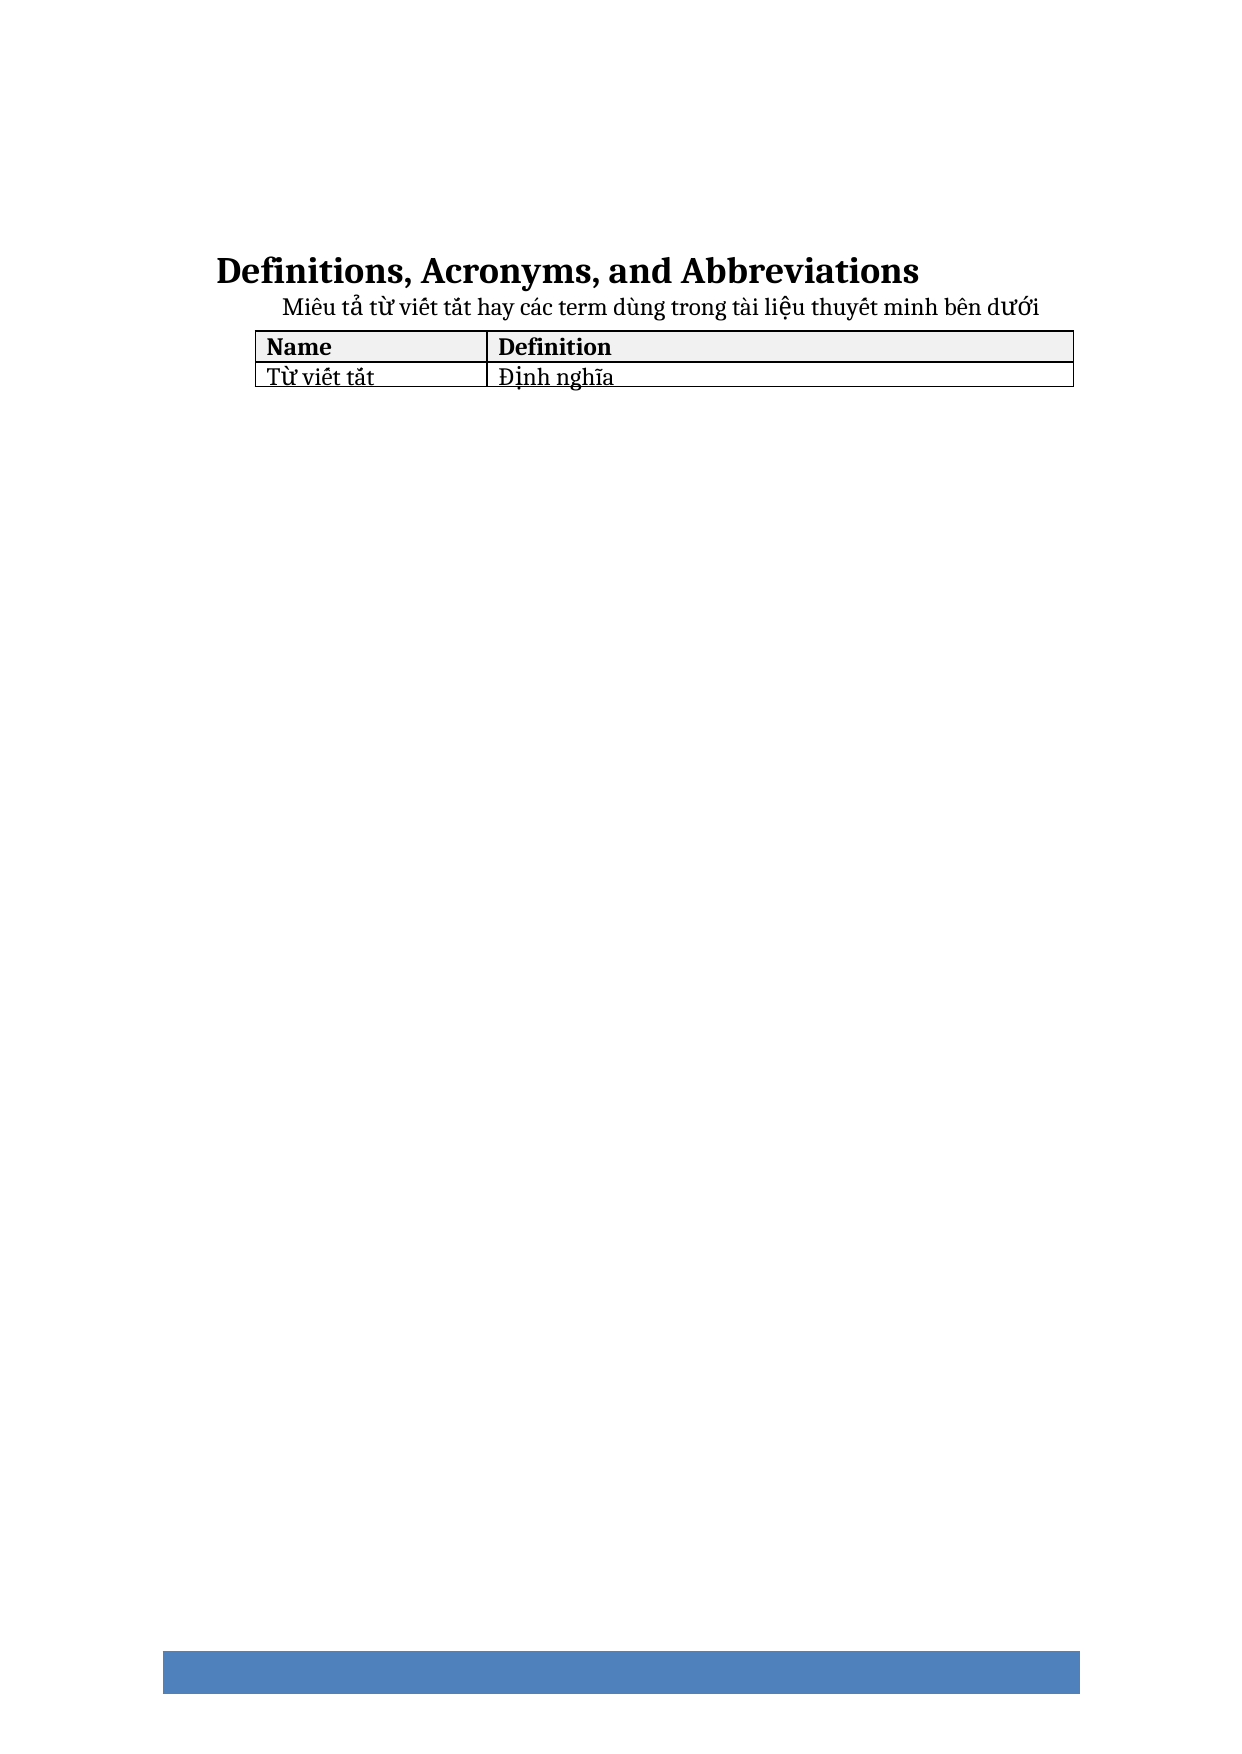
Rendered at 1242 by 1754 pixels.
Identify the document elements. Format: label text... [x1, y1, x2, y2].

text Miêu tả từ viết tắt hay các term dùng trong tài liệu thuyết minh bên dưới [282, 293, 1094, 322]
text Definitions, Acronyms, and Abbreviations [216, 250, 1094, 293]
